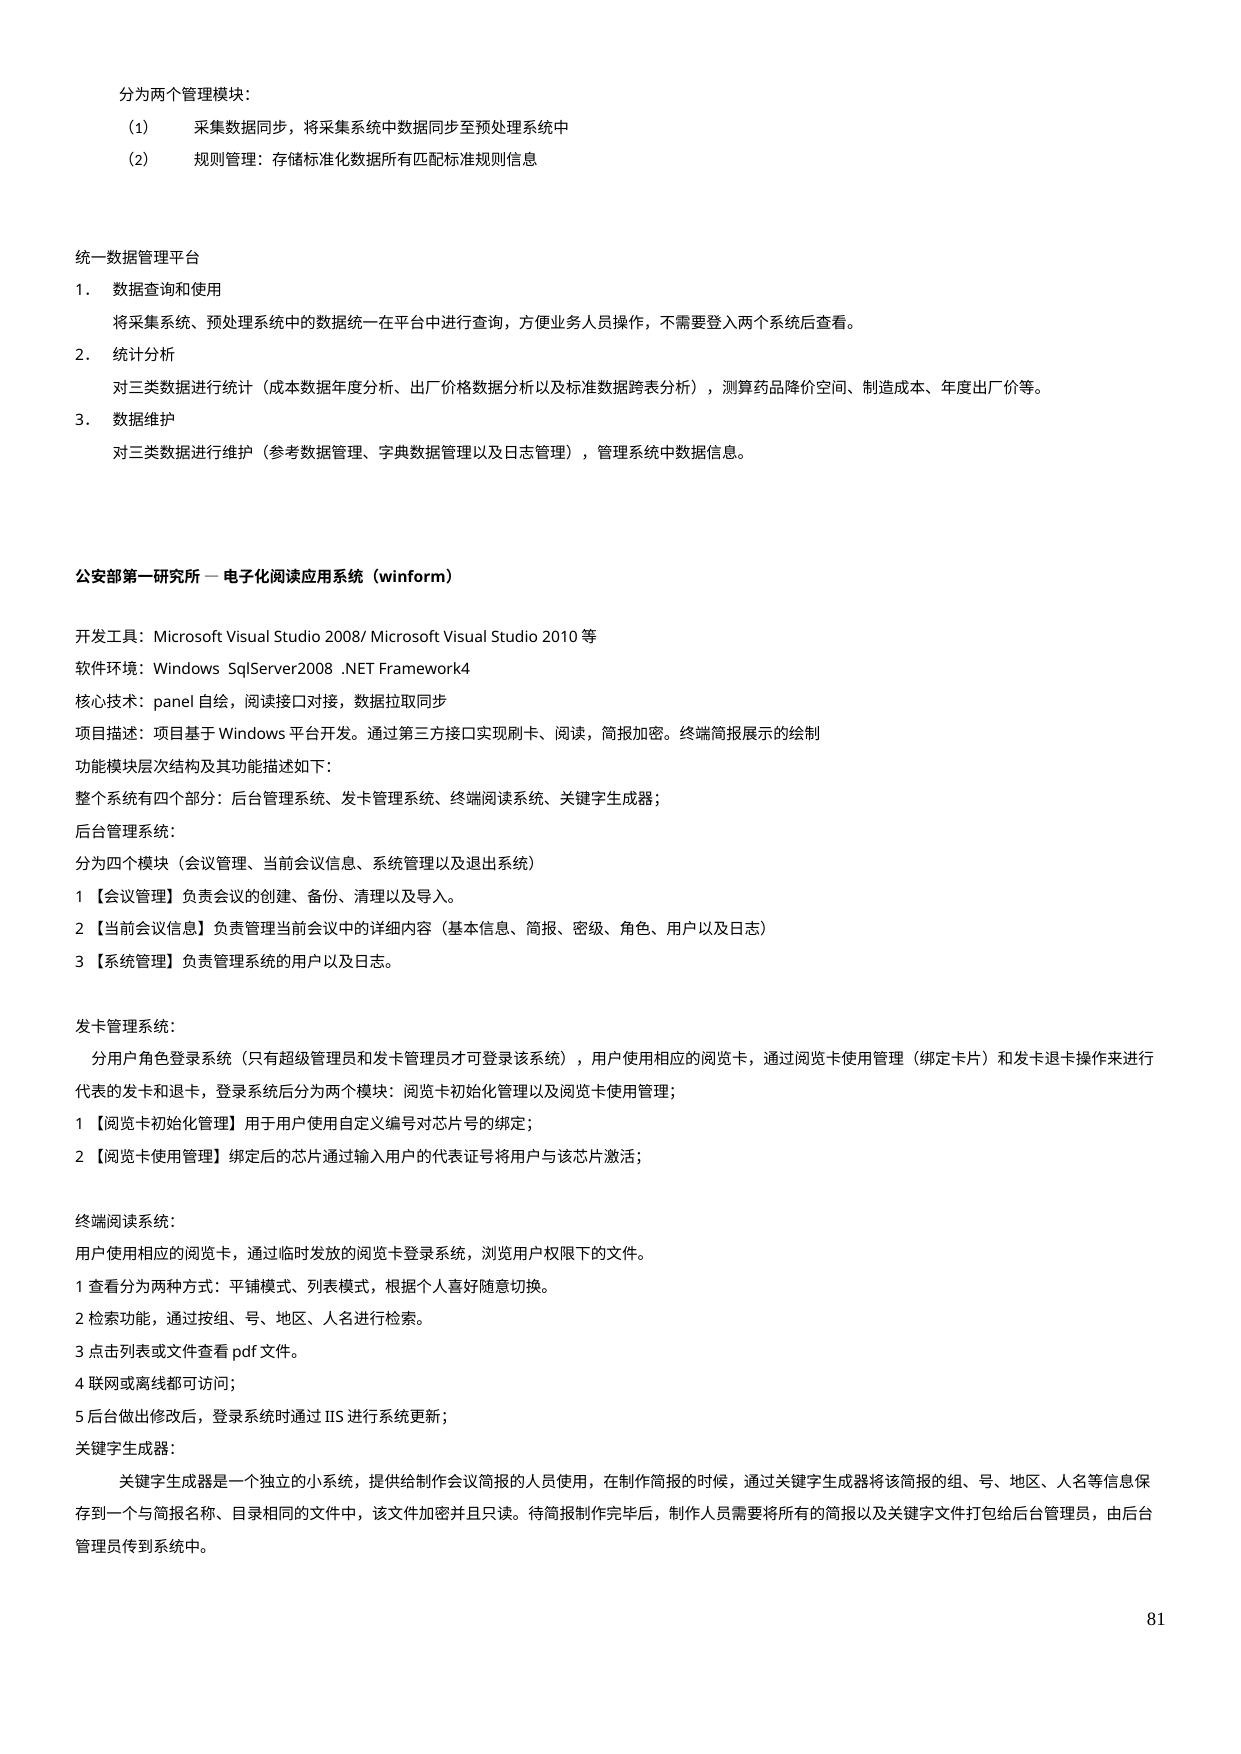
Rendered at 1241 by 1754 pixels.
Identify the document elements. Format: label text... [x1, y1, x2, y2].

text 发卡管理系统： [75, 1009, 1165, 1042]
text 1 查看分为两种方式：平铺模式、列表模式，根据个人喜好随意切换。 [75, 1269, 1165, 1302]
list 统计分析 [75, 337, 1165, 370]
text 终端阅读系统： [75, 1204, 1165, 1237]
text 后台管理系统： [75, 814, 1165, 847]
text 5后台做出修改后，登录系统时通过IIS进行系统更新； [75, 1399, 1165, 1432]
subtitle 公安部第一研究所 — 电子化阅读应用系统（winform） [75, 559, 1165, 592]
list 数据维护 [75, 402, 1165, 435]
text 2 【阅览卡使用管理】绑定后的芯片通过输入用户的代表证号将用户与该芯片激活； [75, 1139, 1165, 1172]
text 分用户角色登录系统（只有超级管理员和发卡管理员才可登录该系统），用户使用相应的阅览卡，通过阅览卡使用管理（绑定卡片）和发卡退卡操作来进行代表的发卡和退卡，登录系统后分为两个模块：阅览卡初始化管理以及阅览卡使用管理； [75, 1042, 1165, 1107]
text 1 【会议管理】负责会议的创建、备份、清理以及导入。 [75, 879, 1165, 912]
text 3 点击列表或文件查看pdf文件。 [75, 1334, 1165, 1367]
text 对三类数据进行维护（参考数据管理、字典数据管理以及日志管理），管理系统中数据信息。 [112, 435, 1165, 467]
text 功能模块层次结构及其功能描述如下： [75, 749, 1165, 782]
text 2 【当前会议信息】负责管理当前会议中的详细内容（基本信息、简报、密级、角色、用户以及日志） [75, 912, 1165, 944]
text 整个系统有四个部分：后台管理系统、发卡管理系统、终端阅读系统、关键字生成器； [75, 782, 1165, 814]
list 规则管理：存储标准化数据所有匹配标准规则信息 [119, 142, 1165, 175]
text 4 联网或离线都可访问； [75, 1367, 1165, 1399]
text 2 检索功能，通过按组、号、地区、人名进行检索。 [75, 1302, 1165, 1334]
text 分为四个模块（会议管理、当前会议信息、系统管理以及退出系统） [75, 847, 1165, 879]
text 统一数据管理平台 [75, 240, 1165, 272]
text 项目描述：项目基于Windows平台开发。通过第三方接口实现刷卡、阅读，简报加密。终端简报展示的绘制 [75, 717, 1165, 749]
text 将采集系统、预处理系统中的数据统一在平台中进行查询，方便业务人员操作，不需要登入两个系统后查看。 [112, 305, 1165, 337]
list 数据查询和使用 [75, 272, 1165, 305]
text 关键字生成器： [75, 1432, 1165, 1464]
text 分为两个管理模块： [119, 77, 1165, 110]
text 软件环境：Windows SqlServer2008 .NET Framework4 [75, 652, 1165, 684]
text 关键字生成器是一个独立的小系统，提供给制作会议简报的人员使用，在制作简报的时候，通过关键字生成器将该简报的组、号、地区、人名等信息保存到一个与简报名称、目录相同的文件中，该文件加密并且只读。待简报制作完毕后，制作人员需要将所有的简报以及关键字文件打包给后台管理员，由后台管理员传到系统中。 [75, 1464, 1165, 1562]
text 3 【系统管理】负责管理系统的用户以及日志。 [75, 944, 1165, 977]
text 核心技术：panel自绘，阅读接口对接，数据拉取同步 [75, 684, 1165, 717]
text 1 【阅览卡初始化管理】用于用户使用自定义编号对芯片号的绑定； [75, 1107, 1165, 1139]
list 采集数据同步，将采集系统中数据同步至预处理系统中 [119, 110, 1165, 142]
text 对三类数据进行统计（成本数据年度分析、出厂价格数据分析以及标准数据跨表分析），测算药品降价空间、制造成本、年度出厂价等。 [112, 370, 1165, 402]
text 用户使用相应的阅览卡，通过临时发放的阅览卡登录系统，浏览用户权限下的文件。 [75, 1237, 1165, 1269]
text 开发工具：Microsoft Visual Studio 2008/ Microsoft Visual Studio 2010等 [75, 619, 1165, 652]
